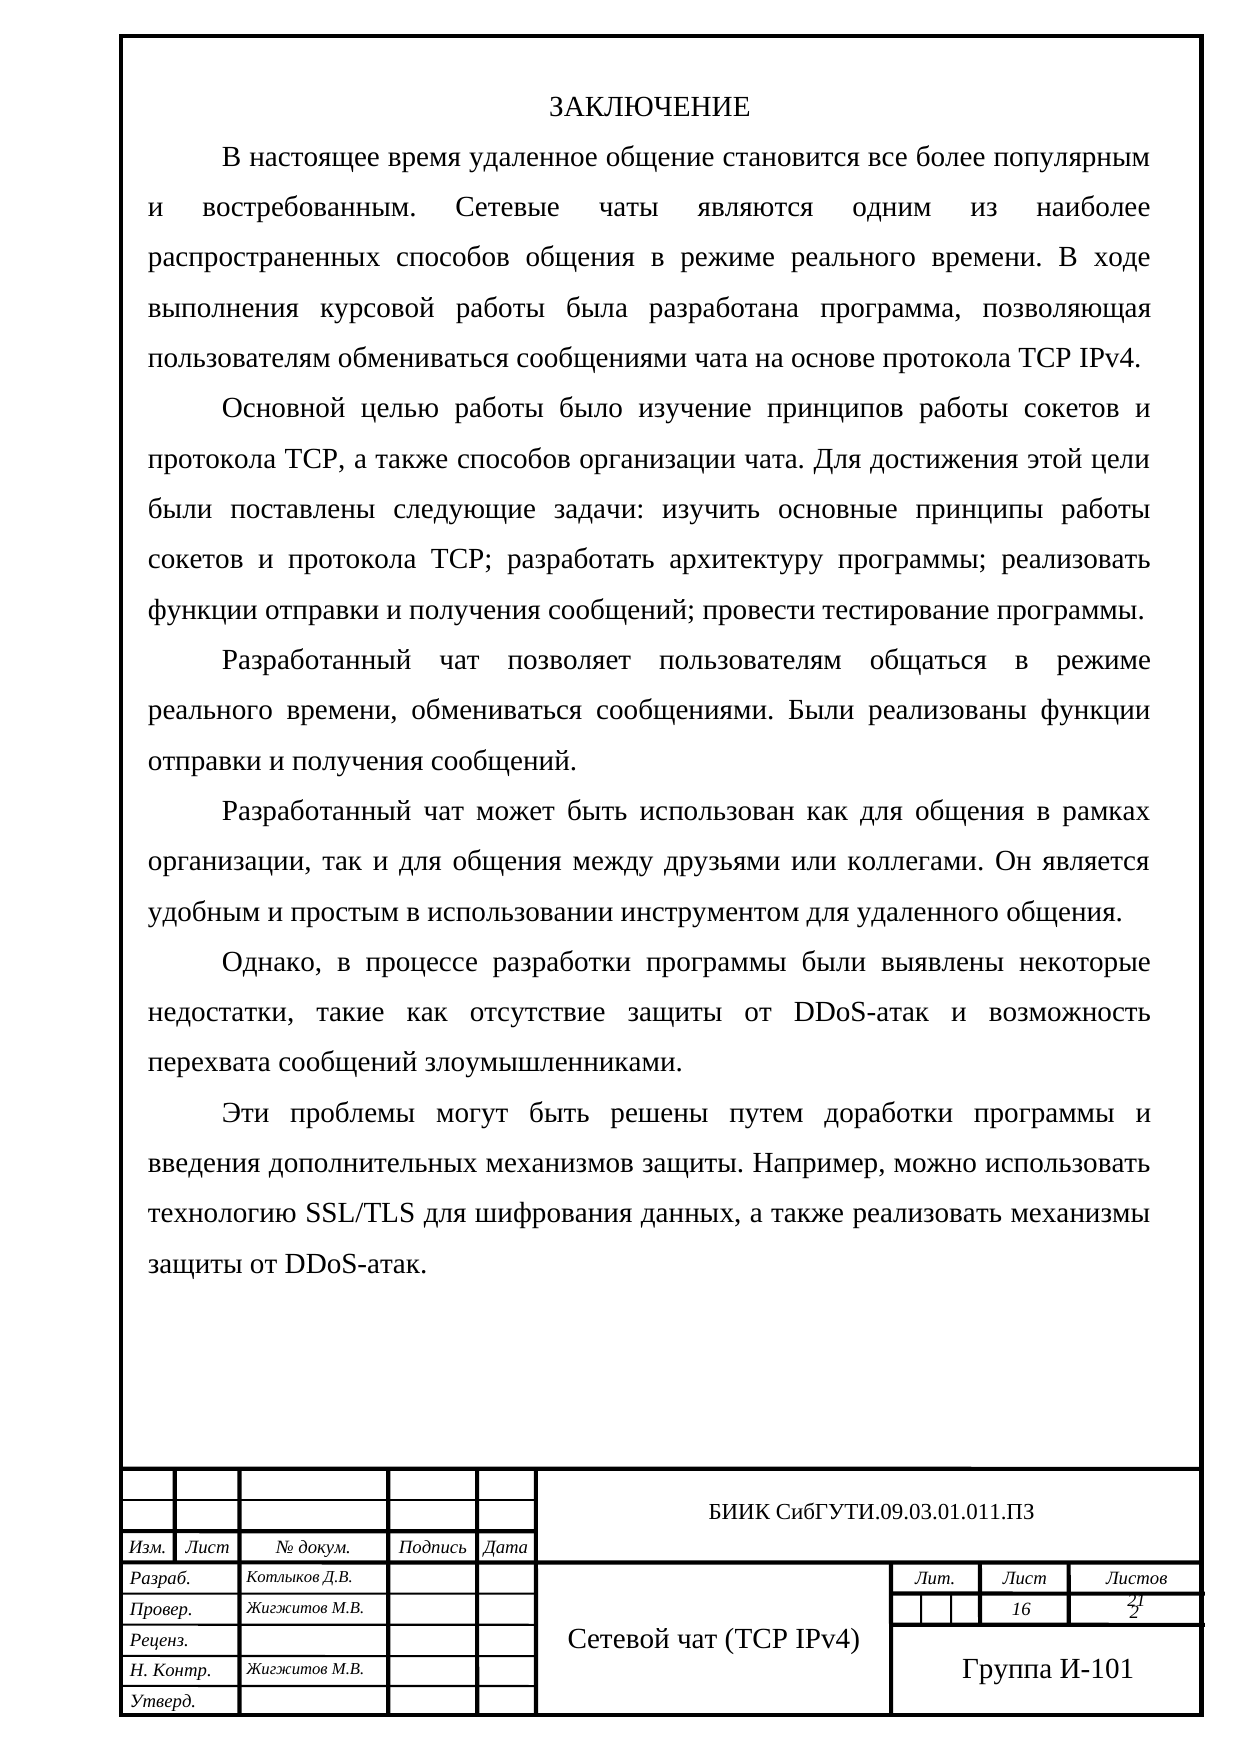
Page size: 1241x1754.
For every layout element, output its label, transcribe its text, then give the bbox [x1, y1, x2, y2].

text Однако, в процессе разработки программы были выявлены некоторые недостатки, такие как отсутствие защиты от DDoS-атак и возможность перехвата сообщений злоумышленниками. [148, 944, 1152, 1078]
text Эти проблемы могут быть решены путем доработки программы и введения дополнительных механизмов защиты. Например, можно использовать технологию SSL/TLS для шифрования данных, а также реализовать механизмы защиты от DDoS-атак. [148, 1095, 1152, 1280]
text Разработанный чат позволяет пользователям общаться в режиме реального времени, обмениваться сообщениями. Были реализованы функции отправки и получения сообщений. [148, 642, 1152, 776]
subtitle ЗАКЛЮЧЕНИЕ [148, 89, 1152, 122]
text В настоящее время удаленное общение становится все более популярным и востребованным. Сетевые чаты являются одним из наиболее распространенных способов общения в режиме реального времени. В ходе выполнения курсовой работы была разработана программа, позволяющая пользователям обмениваться сообщениями чата на основе протокола TCP IPv4. [148, 139, 1152, 374]
text Основной целью работы было изучение принципов работы сокетов и протокола TCP, а также способов организации чата. Для достижения этой цели были поставлены следующие задачи: изучить основные принципы работы сокетов и протокола TCP; разработать архитектуру программы; реализовать функции отправки и получения сообщений; провести тестирование программы. [148, 391, 1152, 625]
text Разработанный чат может быть использован как для общения в рамках организации, так и для общения между друзьями или коллегами. Он является удобным и простым в использовании инструментом для удаленного общения. [148, 793, 1152, 927]
